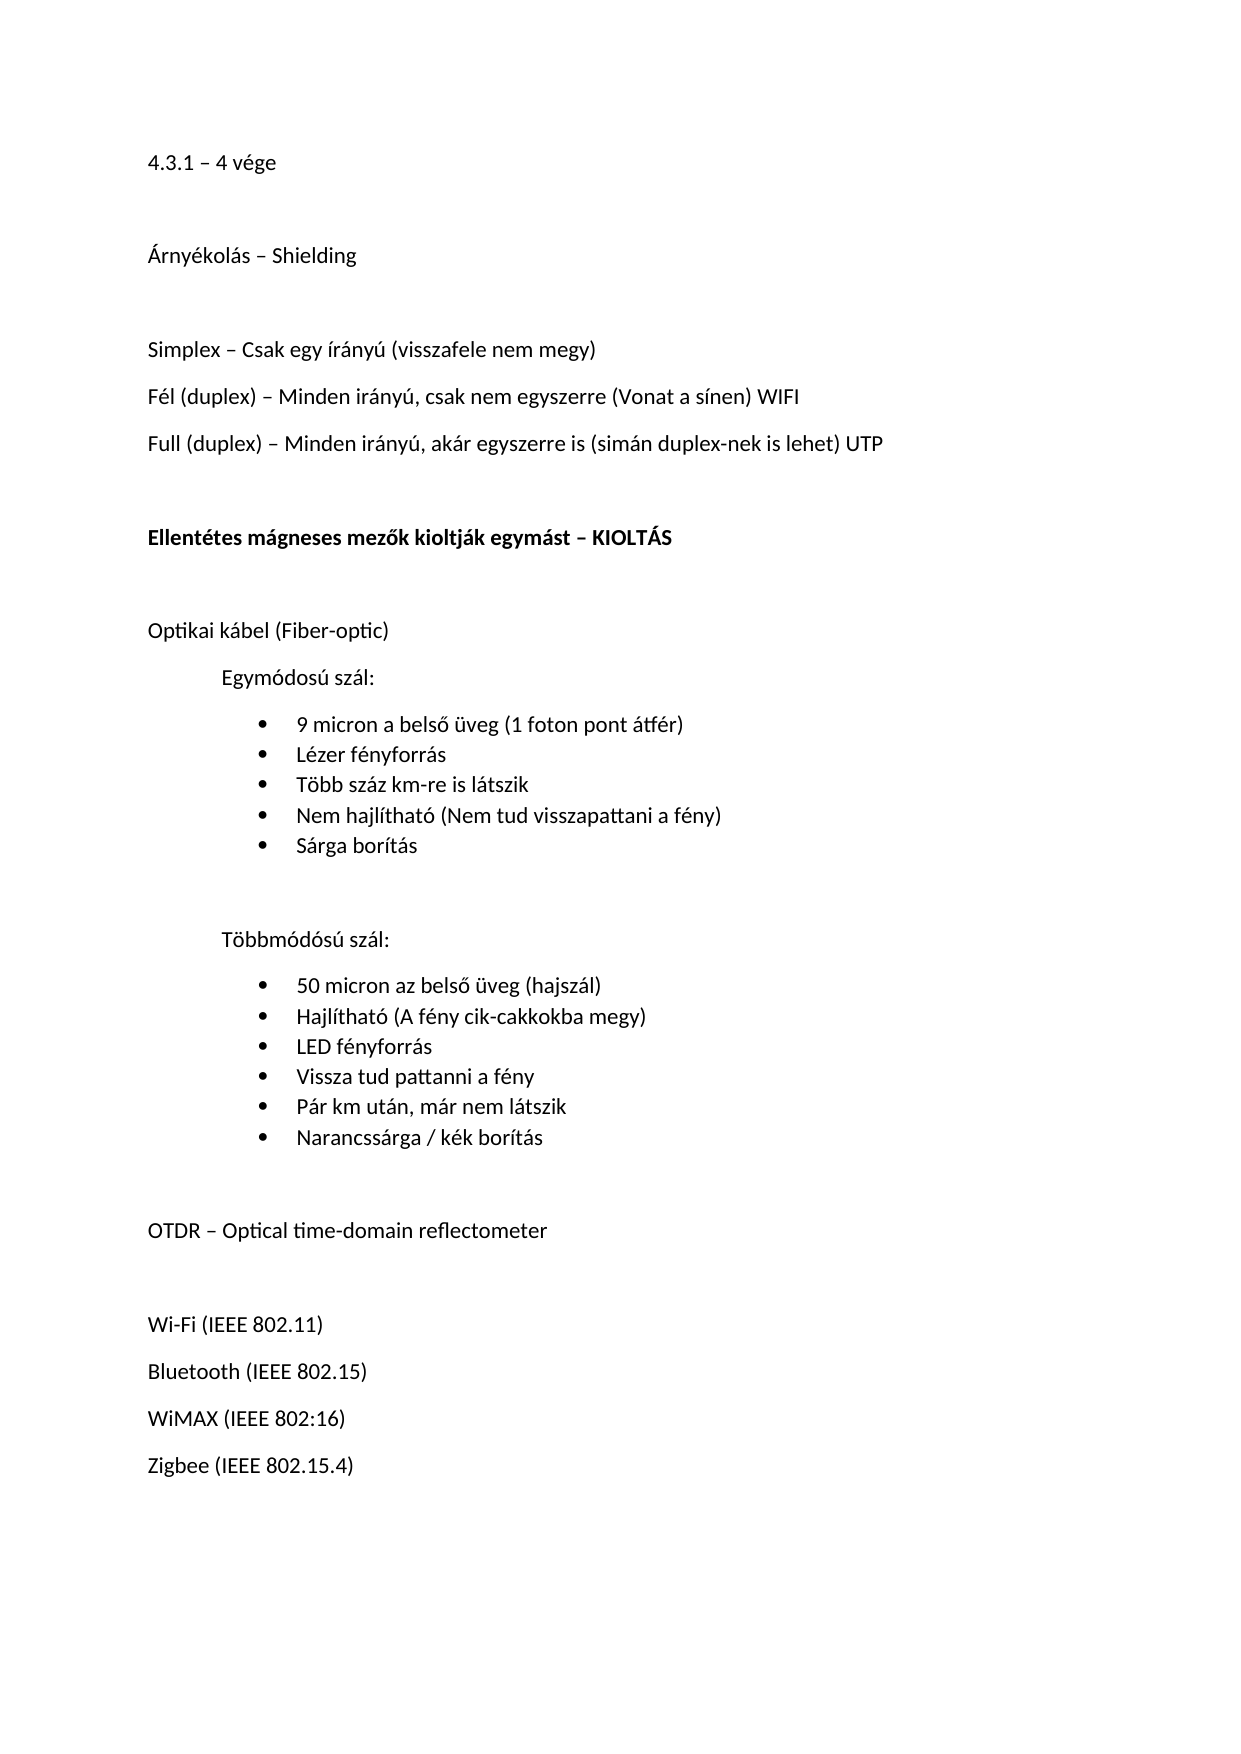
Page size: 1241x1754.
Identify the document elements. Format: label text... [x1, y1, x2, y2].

text WiMAX (IEEE 802:16) [148, 1404, 1093, 1432]
text Egymódosú szál: [148, 663, 1093, 691]
text Fél (duplex) – Minden irányú, csak nem egyszerre (Vonat a sínen) WIFI [148, 382, 1093, 410]
text Simplex – Csak egy írányú (visszafele nem megy) [148, 335, 1093, 363]
text Ellentétes mágneses mezők kioltják egymást – KIOLTÁS [148, 523, 1093, 551]
text Bluetooth (IEEE 802.15) [148, 1357, 1093, 1385]
list Több száz km-re is látszik [258, 771, 1093, 798]
list Vissza tud pattanni a fény [259, 1062, 1093, 1090]
text Árnyékolás – Shielding [148, 241, 1093, 269]
list 9 micron a belső üveg (1 foton pont átfér) [258, 710, 1093, 738]
list Hajlítható (A fény cik-cakkokba megy) [259, 1002, 1093, 1030]
list Pár km után, már nem látszik [259, 1092, 1093, 1120]
text Optikai kábel (Fiber-optic) [148, 616, 1093, 644]
text 4.3.1 – 4 vége [148, 148, 1093, 176]
list LED fényforrás [259, 1032, 1093, 1060]
text Wi-Fi (IEEE 802.11) [148, 1310, 1093, 1338]
list 50 micron az belső üveg (hajszál) [259, 972, 1093, 999]
text Zigbee (IEEE 802.15.4) [148, 1451, 1093, 1479]
text OTDR – Optical time-domain reflectometer [148, 1216, 1093, 1244]
list Lézer fényforrás [258, 740, 1093, 768]
text Többmódósú szál: [148, 925, 1093, 953]
list Nem hajlítható (Nem tud visszapattani a fény) [258, 801, 1093, 829]
list Sárga borítás [258, 831, 1093, 859]
list Narancssárga / kék borítás [259, 1123, 1093, 1151]
text Full (duplex) – Minden irányú, akár egyszerre is (simán duplex-nek is lehet) UTP [148, 429, 1093, 457]
